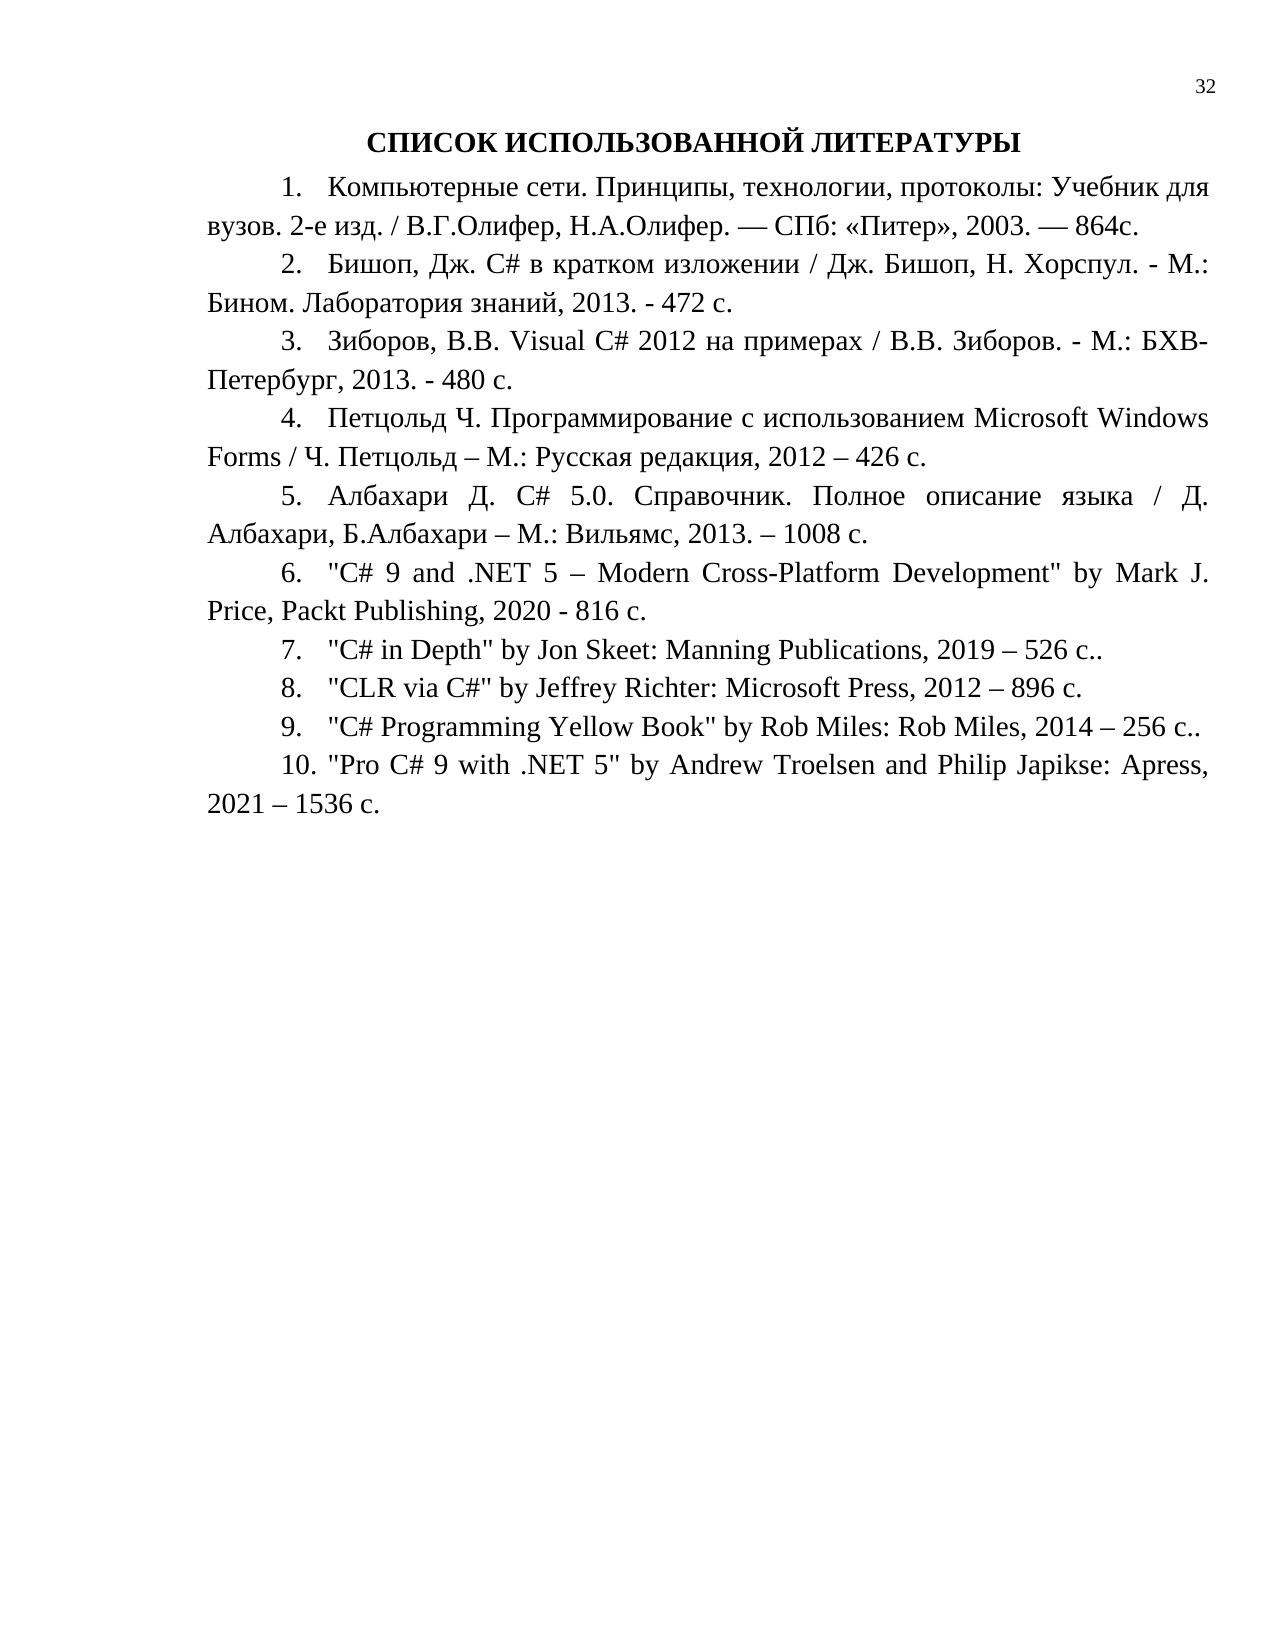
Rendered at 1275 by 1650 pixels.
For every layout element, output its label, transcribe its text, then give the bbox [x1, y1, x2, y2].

list "C# Programming Yellow Book" by Rob Miles: Rob Miles, 2014 – 256 с.. [207, 709, 1210, 742]
list Петцольд Ч. Программирование с использованием Microsoft Windows Forms / Ч. Петцольд – М.: Русская редакция, 2012 – 426 с. [207, 401, 1210, 473]
list "C# 9 and .NET 5 – Modern Cross-Platform Development" by Mark J. Price, Packt Publishing, 2020 - 816 с. [207, 555, 1210, 627]
list Бишоп, Дж. C# в кратком изложении / Дж. Бишоп, Н. Хорспул. - М.: Бином. Лаборатория знаний, 2013. - 472 c. [207, 246, 1210, 318]
list "CLR via C#" by Jeffrey Richter: Microsoft Press, 2012 – 896 с. [207, 670, 1210, 704]
list Албахари Д. C# 5.0. Справочник. Полное описание языка / Д. Албахари, Б.Албахари – М.: Вильямс, 2013. – 1008 с. [207, 478, 1210, 550]
list "Pro C# 9 with .NET 5" by Andrew Troelsen and Philip Japikse: Apress, 2021 – 1536 c. [207, 747, 1210, 819]
list Компьютерные сети. Принципы, технологии, протоколы: Учебник для вузов. 2-е изд. / В.Г.Олифер, Н.А.Олифер. — СПб: «Питер», 2003. — 864с. [207, 169, 1210, 241]
list Зиборов, В.В. Visual C# 2012 на примерах / В.В. Зиборов. - М.: БХВ-Петербург, 2013. - 480 c. [207, 323, 1210, 396]
text СПИСОК ИСПОЛЬЗОВАННОЙ ЛИТЕРАТУРЫ [177, 125, 1210, 158]
list "C# in Depth" by Jon Skeet: Manning Publications, 2019 – 526 с.. [207, 632, 1210, 665]
